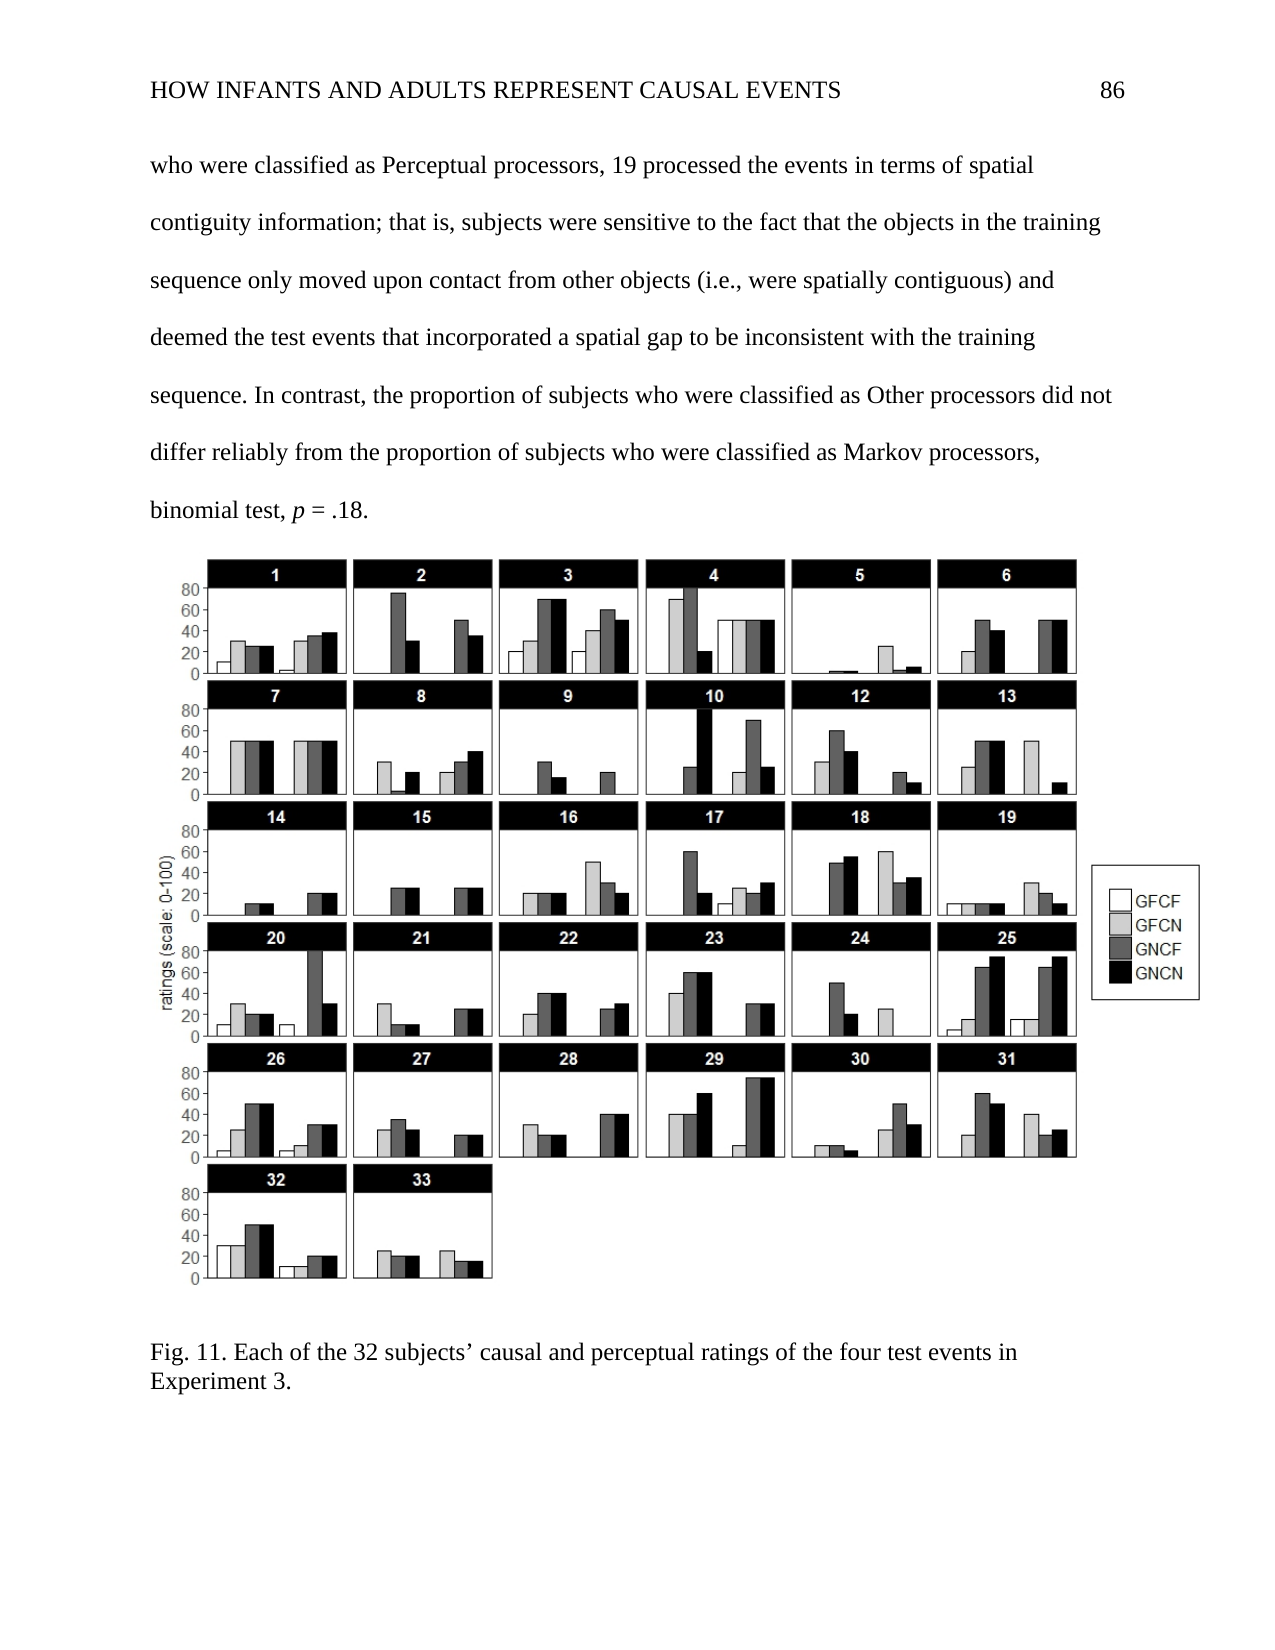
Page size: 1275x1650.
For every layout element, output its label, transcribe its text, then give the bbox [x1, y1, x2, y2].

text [150, 150, 1125, 524]
picture [150, 552, 1207, 1289]
text Fig. 11. Each of the 32 subjects’ causal and perceptual ratings of the four test events in Experiment 3. [150, 1337, 1125, 1394]
